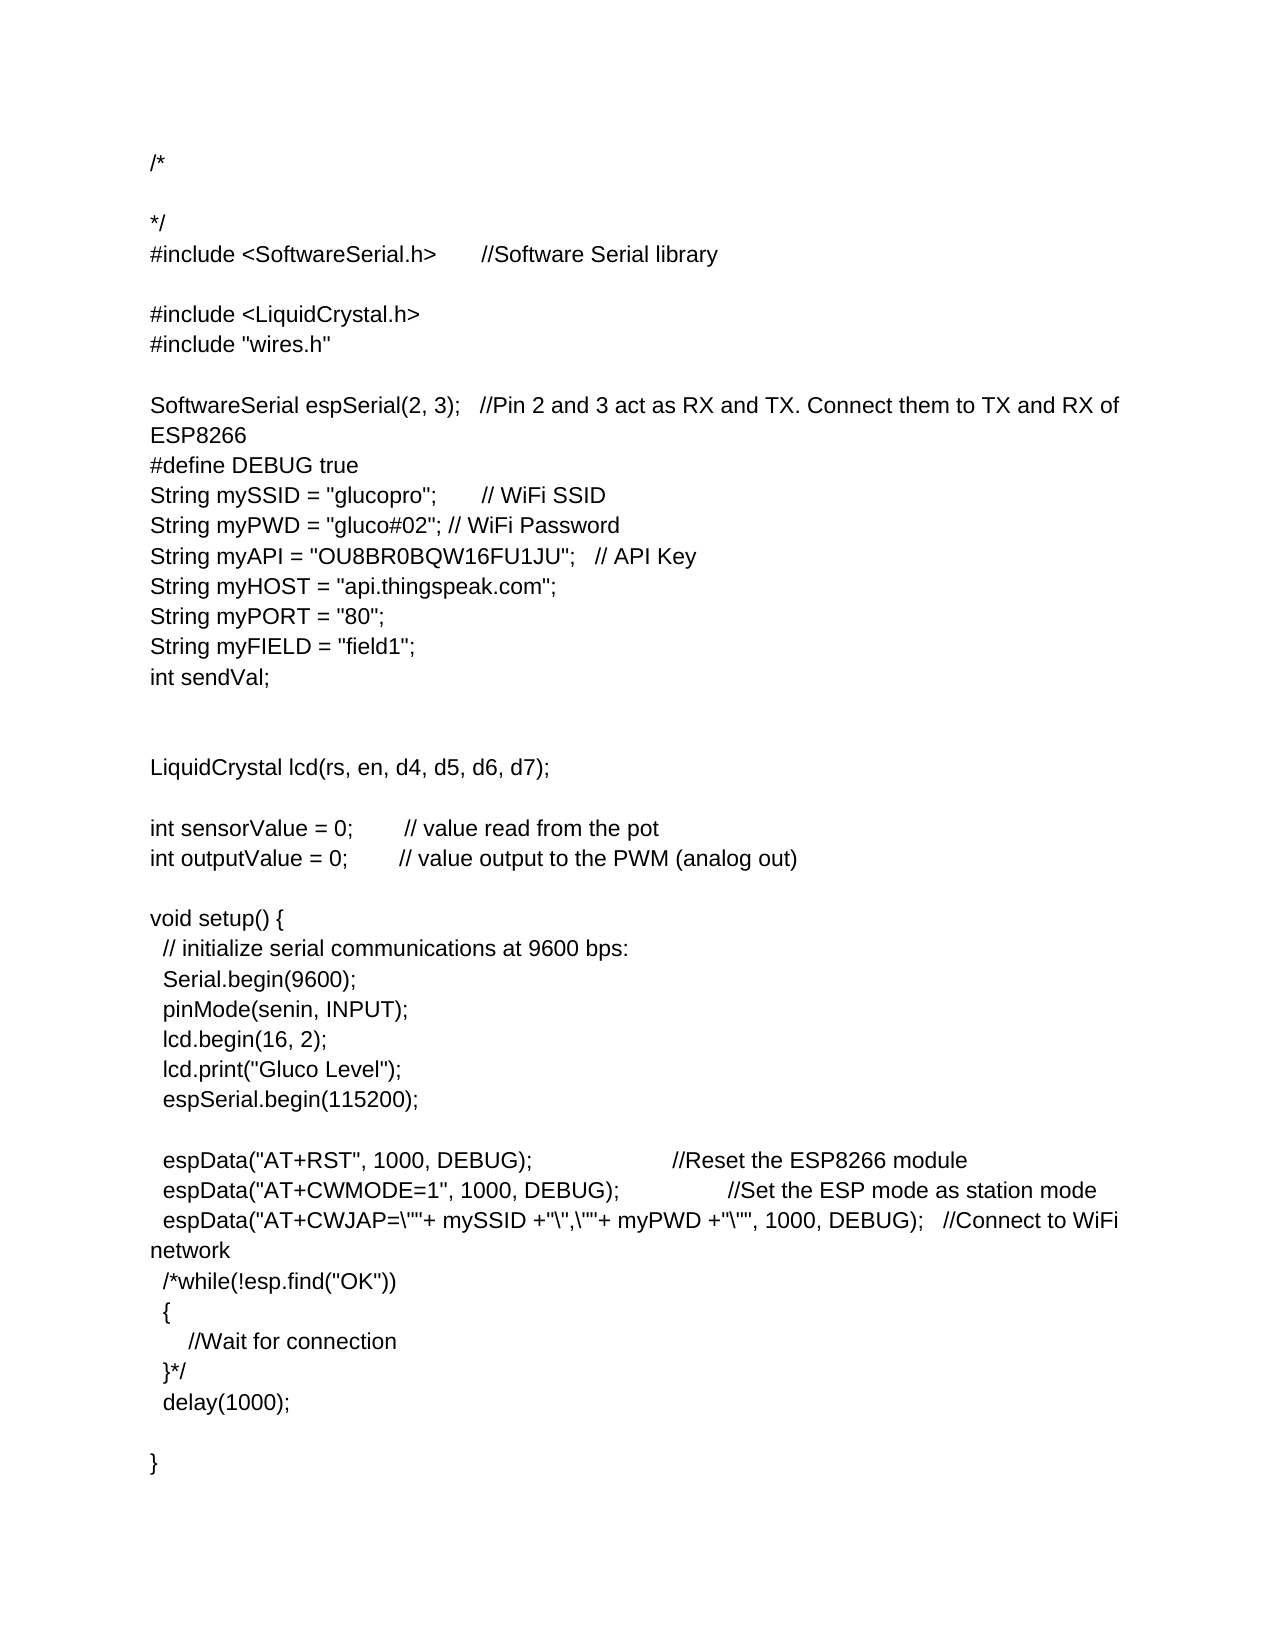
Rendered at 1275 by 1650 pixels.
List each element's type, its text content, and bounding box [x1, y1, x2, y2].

text String myPWD = "gluco#02"; // WiFi Password [150, 512, 1125, 539]
text #define DEBUG true [150, 452, 1125, 478]
text // initialize serial communications at 9600 bps: [150, 935, 1125, 962]
text String myAPI = "OU8BR0BQW16FU1JU"; // API Key [150, 543, 1125, 569]
text delay(1000); [150, 1388, 1125, 1415]
text espData("AT+RST", 1000, DEBUG); //Reset the ESP8266 module [150, 1147, 1125, 1173]
text LiquidCrystal lcd(rs, en, d4, d5, d6, d7); [150, 754, 1125, 781]
text espData("AT+CWMODE=1", 1000, DEBUG); //Set the ESP mode as station mode [150, 1177, 1125, 1203]
text lcd.print("Gluco Level"); [150, 1056, 1125, 1083]
text String mySSID = "glucopro"; // WiFi SSID [150, 482, 1125, 509]
text String myHOST = "api.thingspeak.com"; [150, 573, 1125, 599]
text //Wait for connection [150, 1328, 1125, 1354]
text SoftwareSerial espSerial(2, 3); //Pin 2 and 3 act as RX and TX. Connect them to TX and RX of ESP8266 [150, 392, 1125, 448]
text espSerial.begin(115200); [150, 1086, 1125, 1113]
text void setup() { [150, 905, 1125, 932]
text lcd.begin(16, 2); [150, 1026, 1125, 1052]
text Serial.begin(9600); [150, 966, 1125, 992]
text { [150, 1298, 1125, 1324]
text String myPORT = "80"; [150, 603, 1125, 629]
text } [150, 1449, 1125, 1475]
text }*/ [150, 1358, 1125, 1385]
text pinMode(senin, INPUT); [150, 996, 1125, 1022]
text /*while(!esp.find("OK")) [150, 1268, 1125, 1294]
text */ [150, 210, 1125, 237]
text int sensorValue = 0; // value read from the pot [150, 814, 1125, 841]
text #include "wires.h" [150, 331, 1125, 358]
text #include <SoftwareSerial.h> //Software Serial library [150, 241, 1125, 267]
text String myFIELD = "field1"; [150, 633, 1125, 660]
text espData("AT+CWJAP=\""+ mySSID +"\",\""+ myPWD +"\"", 1000, DEBUG); //Connect to WiFi network [150, 1207, 1125, 1264]
text #include <LiquidCrystal.h> [150, 301, 1125, 327]
text int sendVal; [150, 663, 1125, 690]
text /* [150, 150, 1125, 176]
text int outputValue = 0; // value output to the PWM (analog out) [150, 845, 1125, 871]
